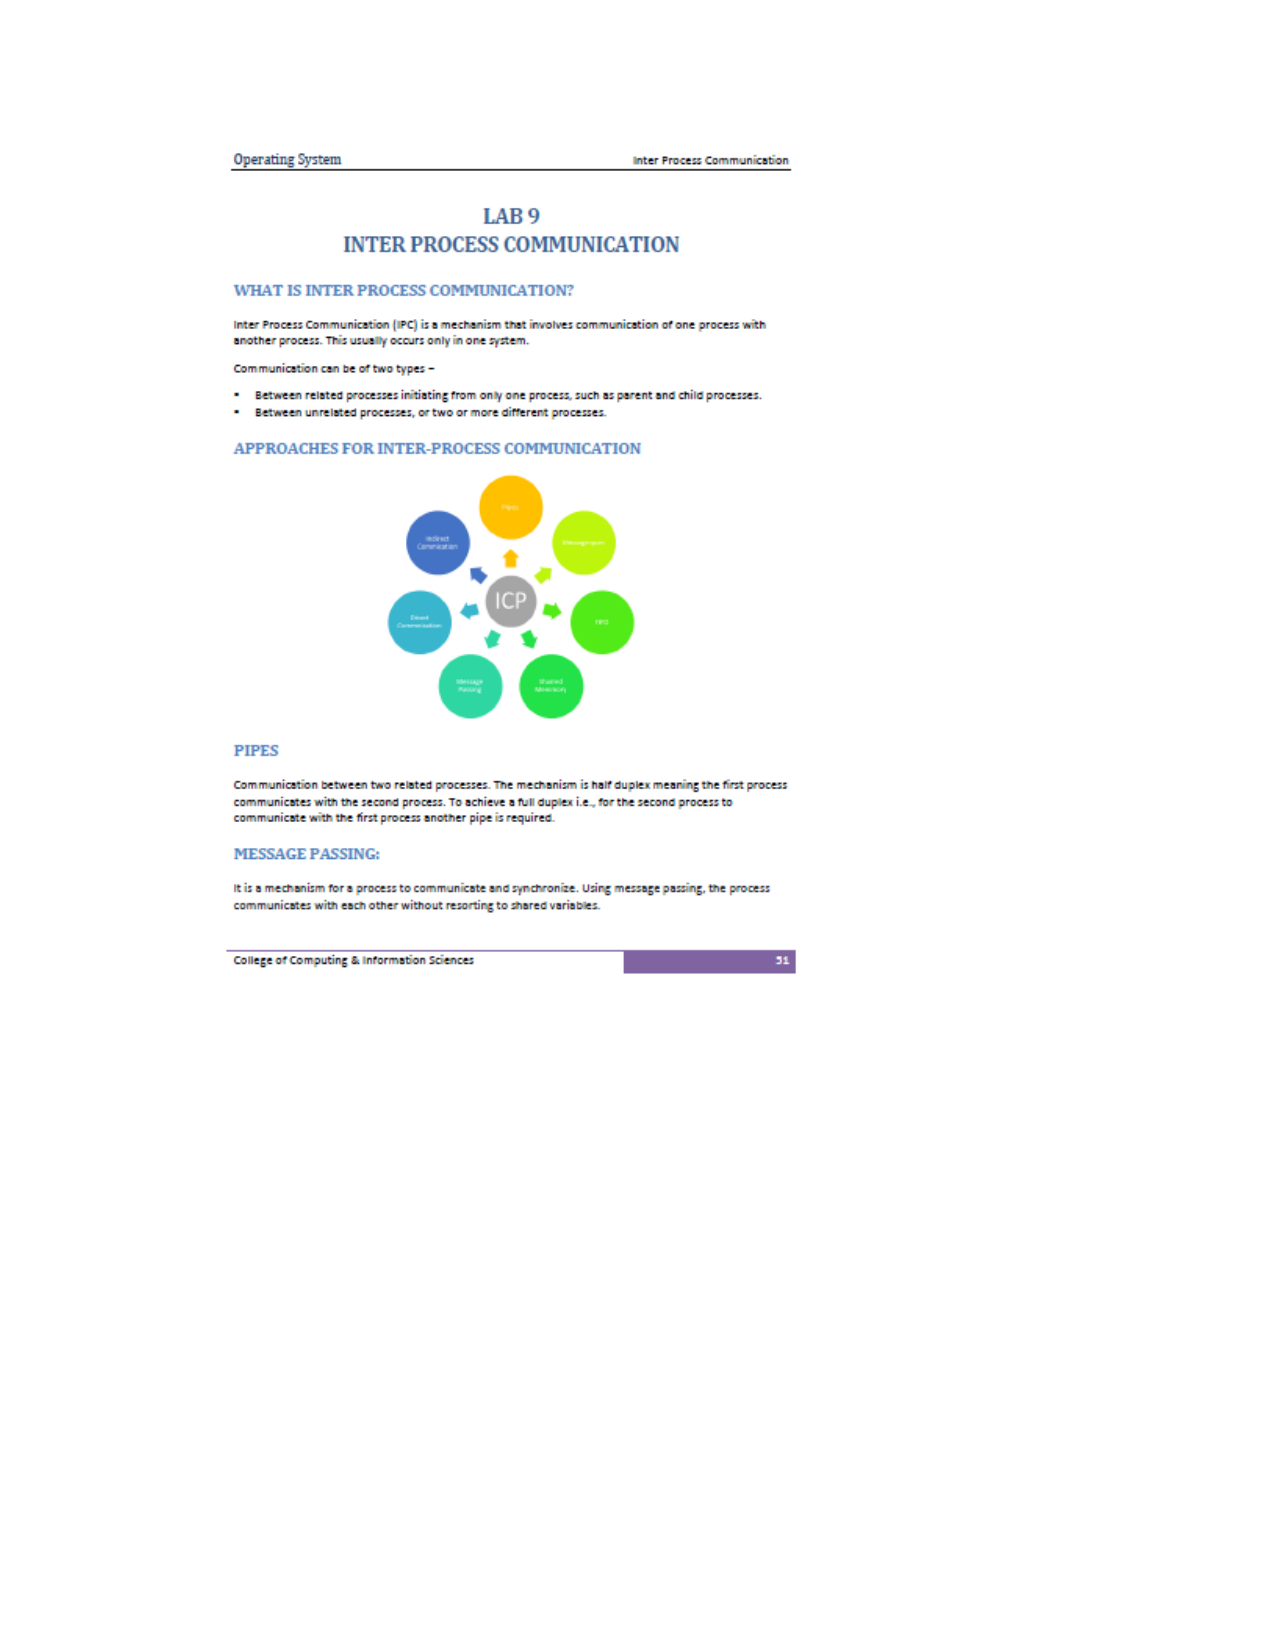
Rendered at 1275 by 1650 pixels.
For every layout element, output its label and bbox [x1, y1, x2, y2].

picture [150, 150, 868, 1027]
